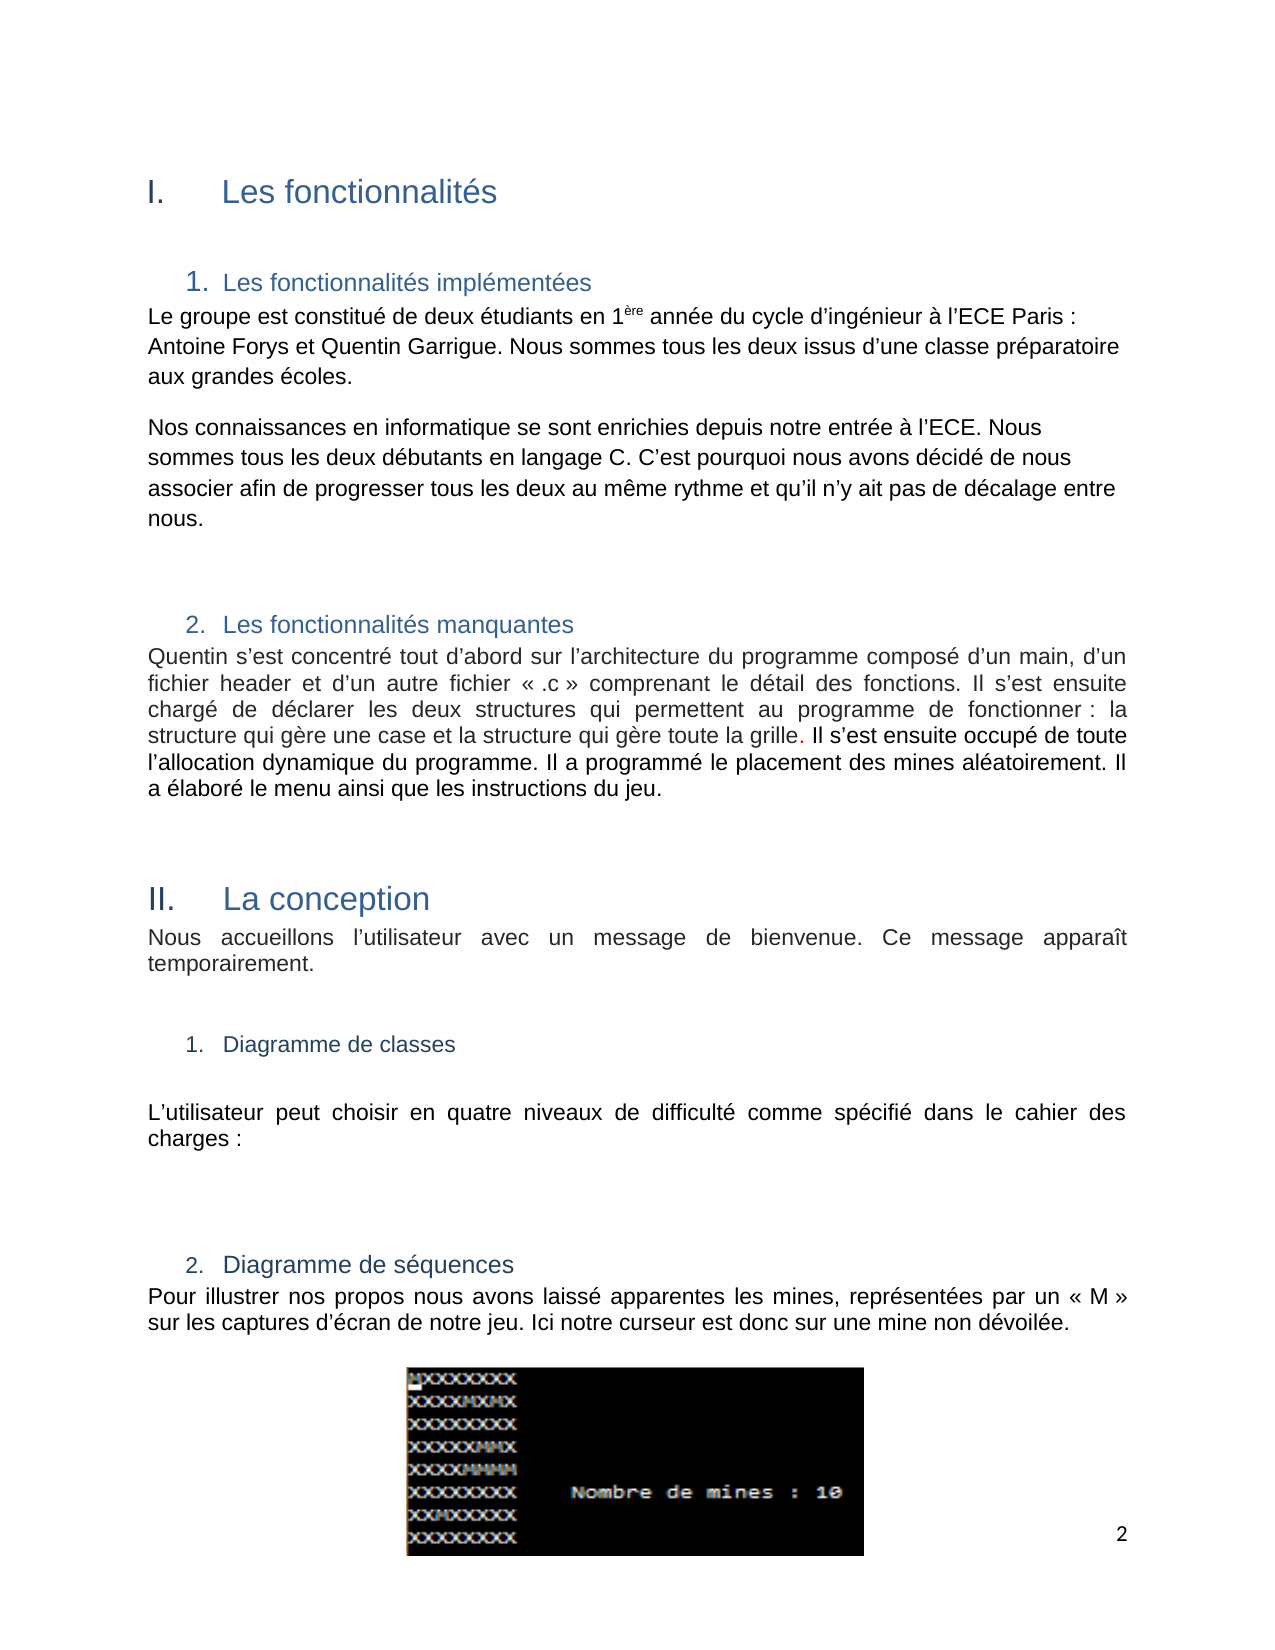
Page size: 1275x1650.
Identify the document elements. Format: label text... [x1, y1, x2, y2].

text Le groupe est constitué de deux étudiants en 1ère année du cycle d’ingénieur à l’ECE Paris : Antoine Forys et Quentin Garrigue. Nous sommes tous les deux issus d’une classe préparatoire aux grandes écoles. [148, 303, 1127, 389]
picture [406, 1367, 864, 1556]
subtitle Diagramme de séquences [185, 1250, 1127, 1279]
subtitle Les fonctionnalités manquantes [185, 610, 1127, 639]
text L’utilisateur peut choisir en quatre niveaux de difficulté comme spécifié dans le cahier des charges : [148, 1099, 1127, 1151]
text Nous accueillons l’utilisateur avec un message de bienvenue. Ce message apparaît temporairement. [148, 923, 1127, 976]
subtitle Les fonctionnalités [146, 173, 1127, 211]
text Pour illustrer nos propos nous avons laissé apparentes les mines, représentées par un « M » sur les captures d’écran de notre jeu. Ici notre curseur est donc sur une mine non dévoilée. [148, 1283, 1127, 1336]
subtitle Diagramme de classes [185, 1031, 1127, 1058]
subtitle Les fonctionnalités implémentées [185, 264, 1127, 298]
text Nos connaissances en informatique se sont enrichies depuis notre entrée à l’ECE. Nous sommes tous les deux débutants en langage C. C’est pourquoi nous avons décidé de nous associer afin de progresser tous les deux au même rythme et qu’il n’y ait pas de décalage entre nous. [148, 414, 1127, 531]
text Quentin s’est concentré tout d’abord sur l’architecture du programme composé d’un main, d’un fichier header et d’un autre fichier « .c » comprenant le détail des fonctions. Il s’est ensuite chargé de déclarer les deux structures qui permettent au programme de fonctionner : la structure qui gère une case et la structure qui gère toute la grille. Il s’est ensuite occupé de toute l’allocation dynamique du programme. Il a programmé le placement des mines aléatoirement. Il a élaboré le menu ainsi que les instructions du jeu. [148, 643, 1127, 801]
subtitle La conception [148, 879, 1127, 918]
